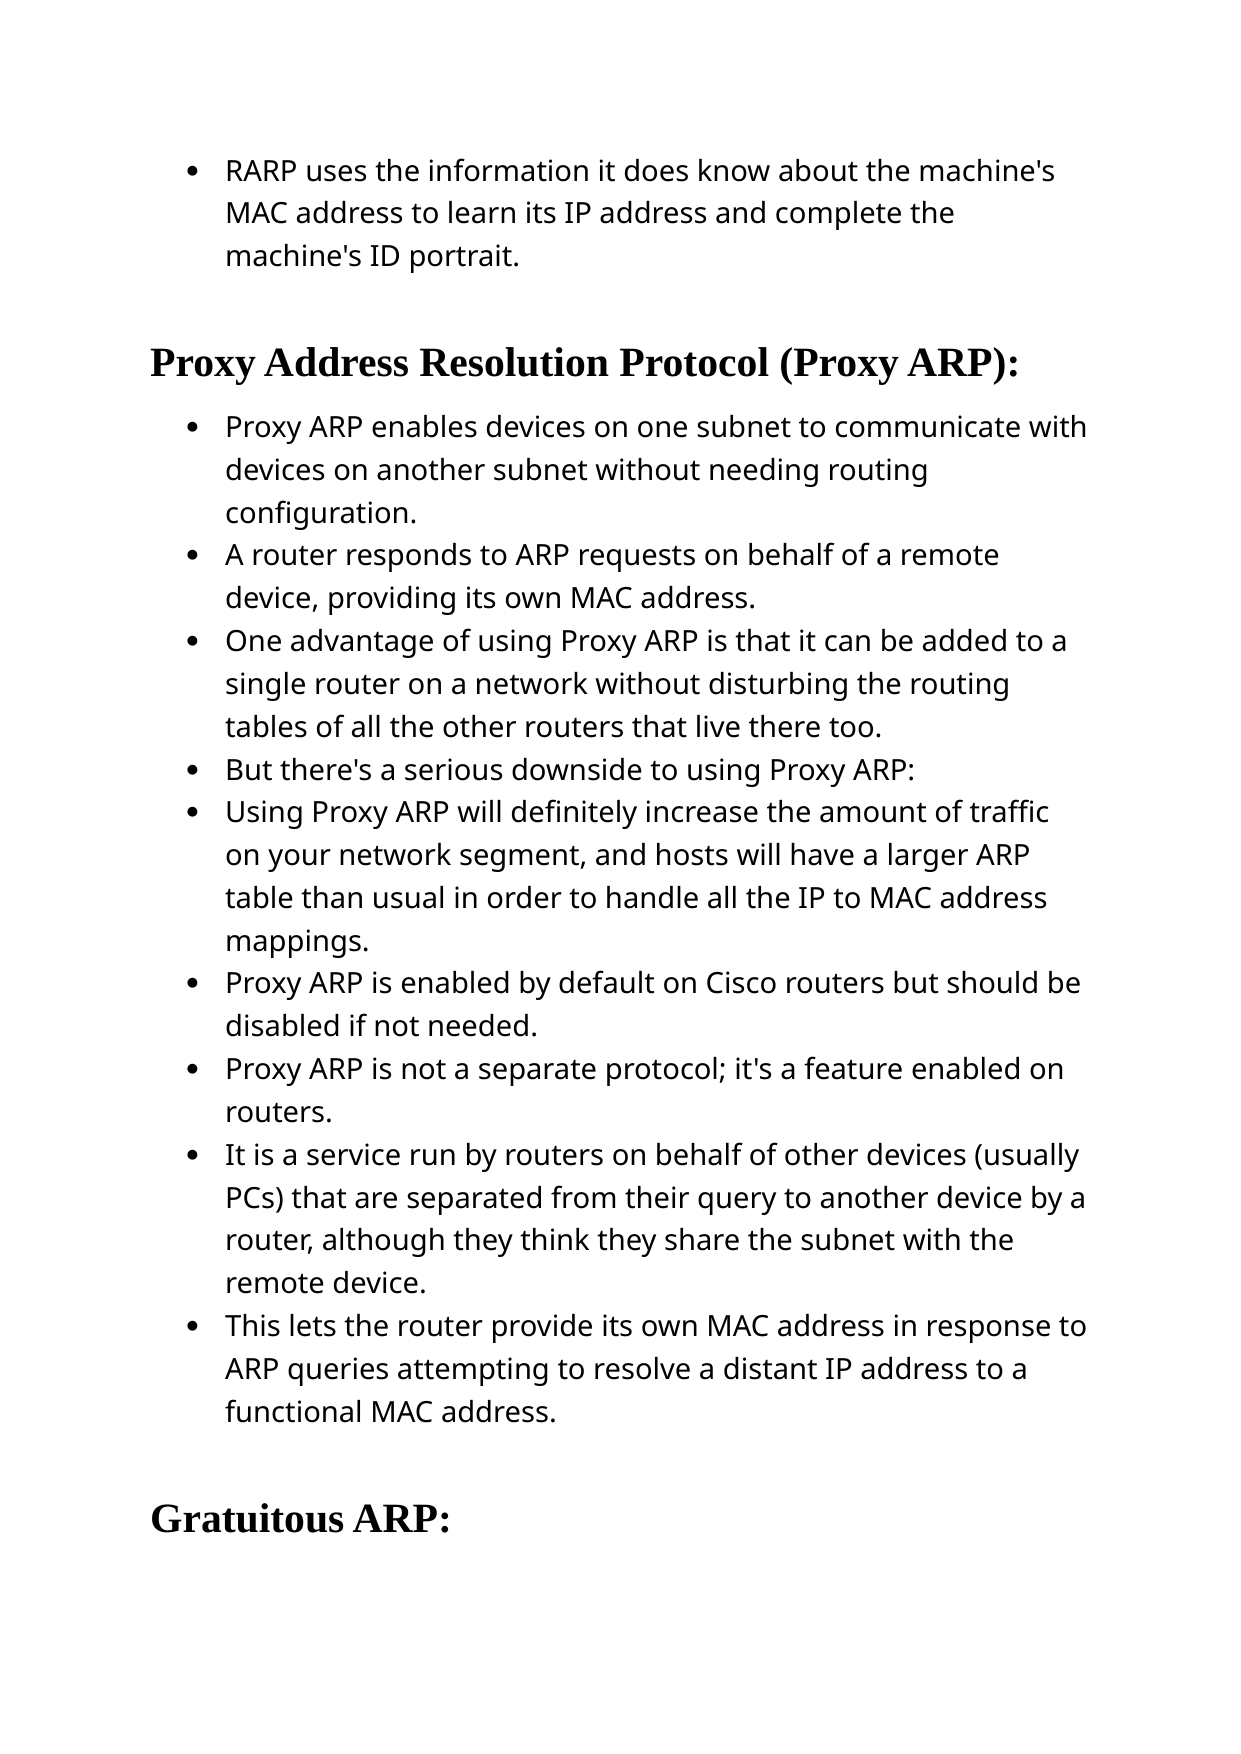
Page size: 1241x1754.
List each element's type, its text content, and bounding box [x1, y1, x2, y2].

list RARP uses the information it does know about the machine's MAC address to learn its IP address and complete the machine's ID portrait. [187, 150, 1090, 275]
list A router responds to ARP requests on behalf of a remote device, providing its own MAC address. [187, 535, 1090, 617]
text Proxy Address Resolution Protocol (Proxy ARP): [150, 338, 1090, 386]
list Proxy ARP enables devices on one subnet to communicate with devices on another subnet without needing routing configuration. [187, 406, 1090, 532]
list One advantage of using Proxy ARP is that it can be added to a single router on a network without disturbing the routing tables of all the other routers that live there too. [187, 620, 1090, 746]
list Proxy ARP is enabled by default on Cisco routers but should be disabled if not needed. [187, 963, 1090, 1045]
list This lets the router provide its own MAC address in response to ARP queries attempting to resolve a distant IP address to a functional MAC address. [187, 1305, 1090, 1431]
list But there's a serious downside to using Proxy ARP: [187, 749, 1090, 788]
text Gratuitous ARP: [150, 1493, 1090, 1541]
list Proxy ARP is not a separate protocol; it's a feature enabled on routers. [187, 1048, 1090, 1131]
list It is a service run by routers on behalf of other devices (usually PCs) that are separated from their query to another device by a router, although they think they share the subnet with the remote device. [187, 1134, 1090, 1302]
list Using Proxy ARP will definitely increase the amount of traffic on your network segment, and hosts will have a larger ARP table than usual in order to handle all the IP to MAC address mappings. [187, 792, 1090, 960]
